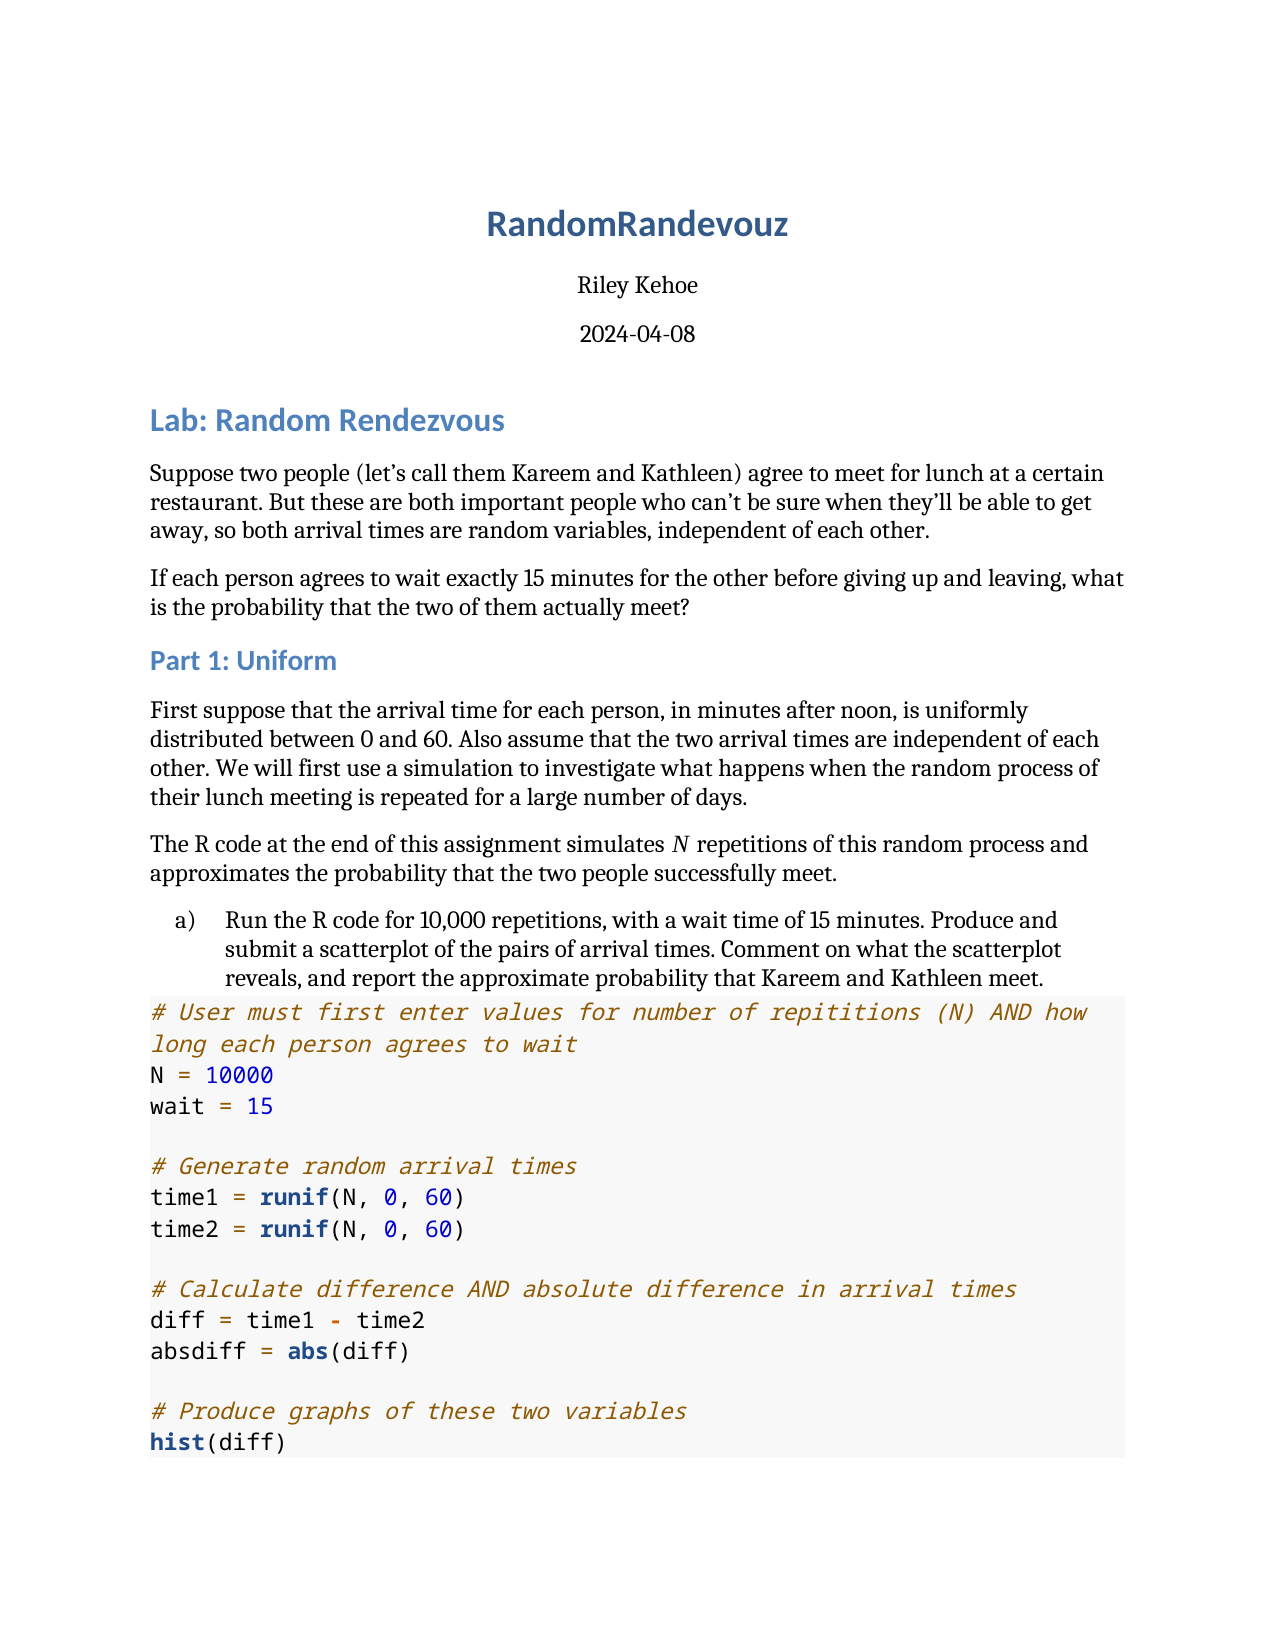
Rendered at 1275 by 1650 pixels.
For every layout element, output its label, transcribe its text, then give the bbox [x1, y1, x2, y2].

list Run the R code for 10,000 repetitions, with a wait time of 15 minutes. Produce and submit a scatterplot of the pairs of arrival times. Comment on what the scatterplot reveals, and report the approximate probability that Kareem and Kathleen meet. [175, 906, 1125, 993]
text 2024-04-08 [150, 320, 1125, 349]
subtitle Part 1: Uniform [150, 642, 1125, 678]
text The R code at the end of this assignment simulates repetitions of this random process and approximates the probability that the two people successfully meet. [150, 830, 1125, 888]
text If each person agrees to wait exactly 15 minutes for the other before giving up and leaving, what is the probability that the two of them actually meet? [150, 564, 1125, 621]
text Suppose two people (let’s call them Kareem and Kathleen) agree to meet for lunch at a certain restaurant. But these are both important people who can’t be sure when they’ll be able to get away, so both arrival times are random variables, independent of each other. [150, 459, 1125, 545]
subtitle Lab: Random Rendezvous [150, 399, 1125, 440]
title RandomRandevouz [150, 200, 1125, 246]
text Riley Kehoe [150, 271, 1125, 299]
text # User must first enter values for number of repititions (N) AND how long each person agrees to wait N = 10000 wait = 15 # Generate random arrival times time1 = runif(N, 0, 60) time2 = runif(N, 0, 60) # Calculate difference AND absolute difference in arrival times diff = time1 - time2 absdiff = abs(diff) # Produce graphs of these two variables hist(diff) [150, 996, 1125, 1458]
text First suppose that the arrival time for each person, in minutes after noon, is uniformly distributed between 0 and 60. Also assume that the two arrival times are independent of each other. We will first use a simulation to investigate what happens when the random process of their lunch meeting is repeated for a large number of days. [150, 696, 1125, 811]
